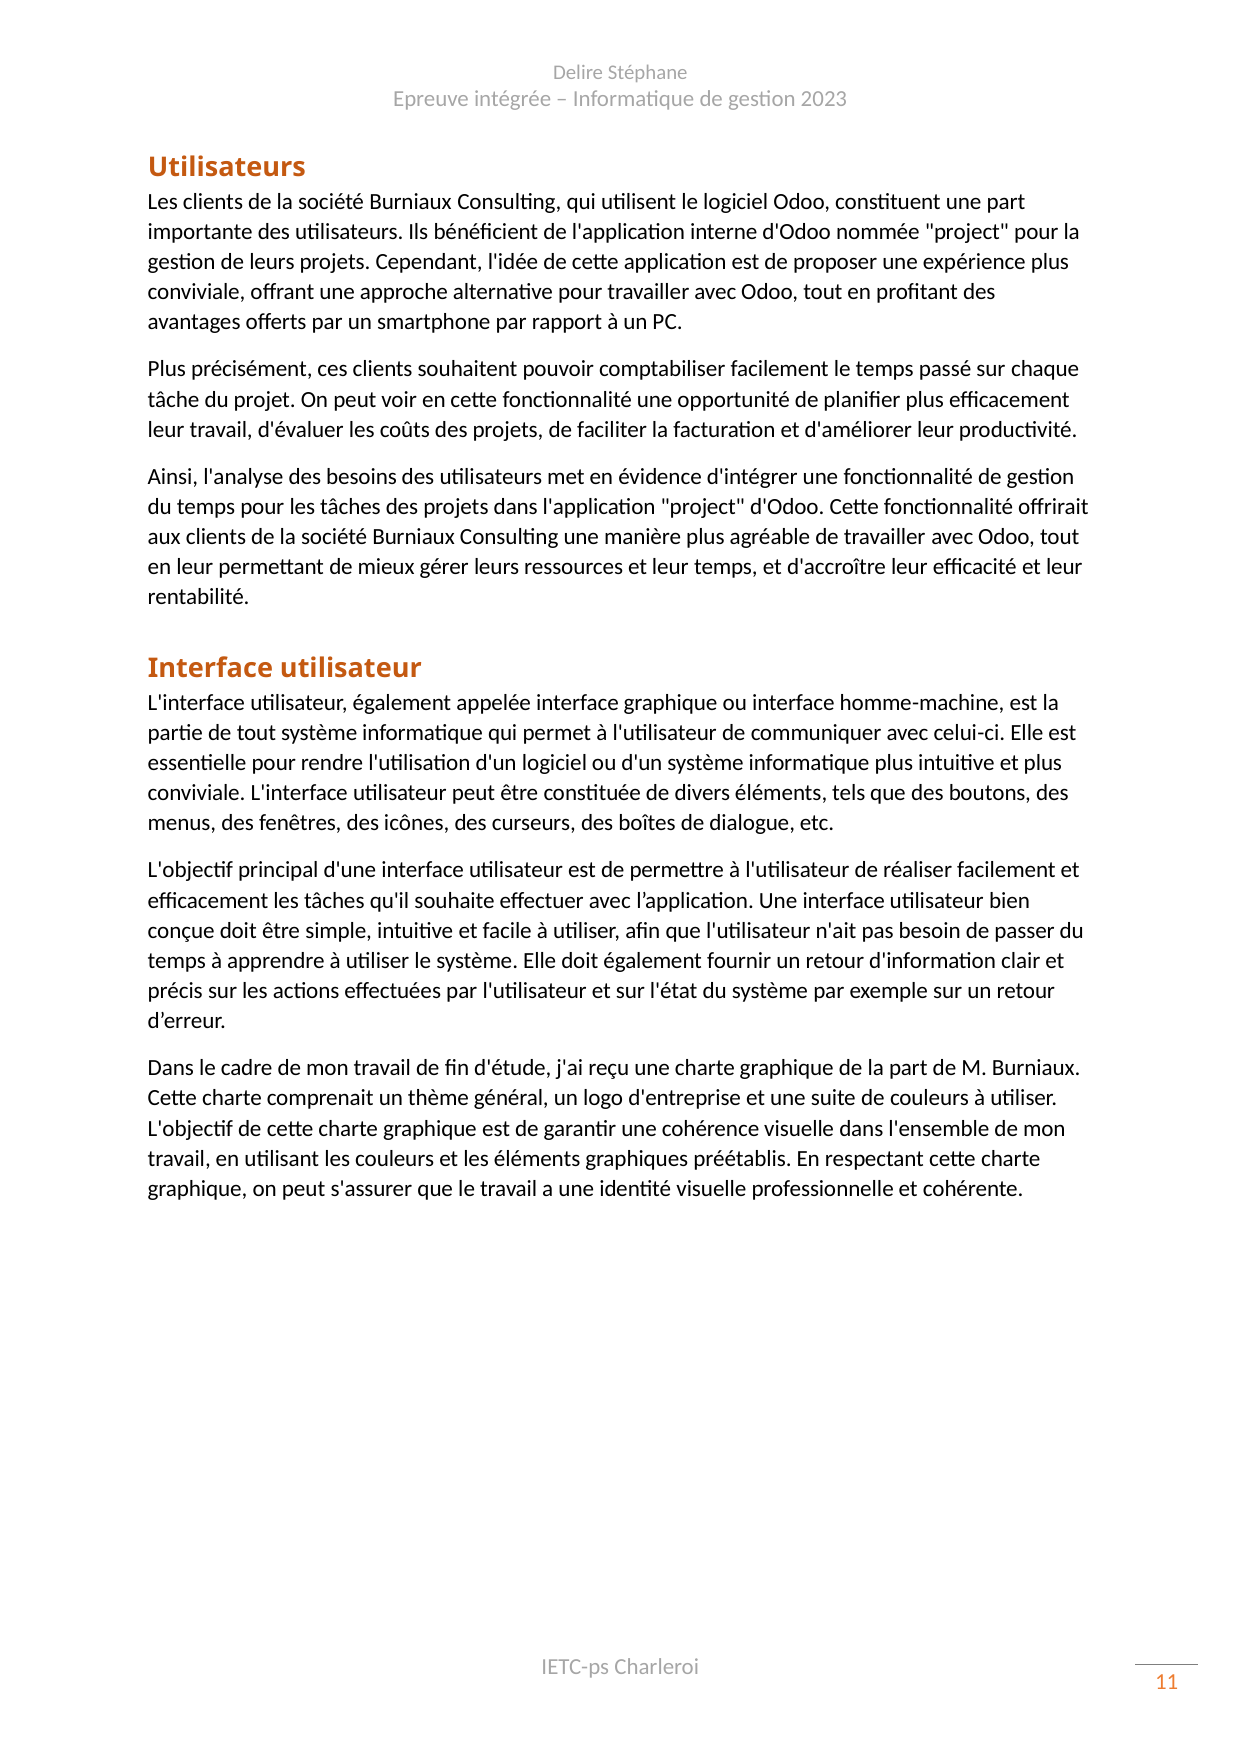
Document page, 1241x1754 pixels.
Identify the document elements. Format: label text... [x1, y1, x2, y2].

subtitle Interface utilisateur [148, 648, 1093, 685]
subtitle Utilisateurs [148, 148, 1093, 184]
